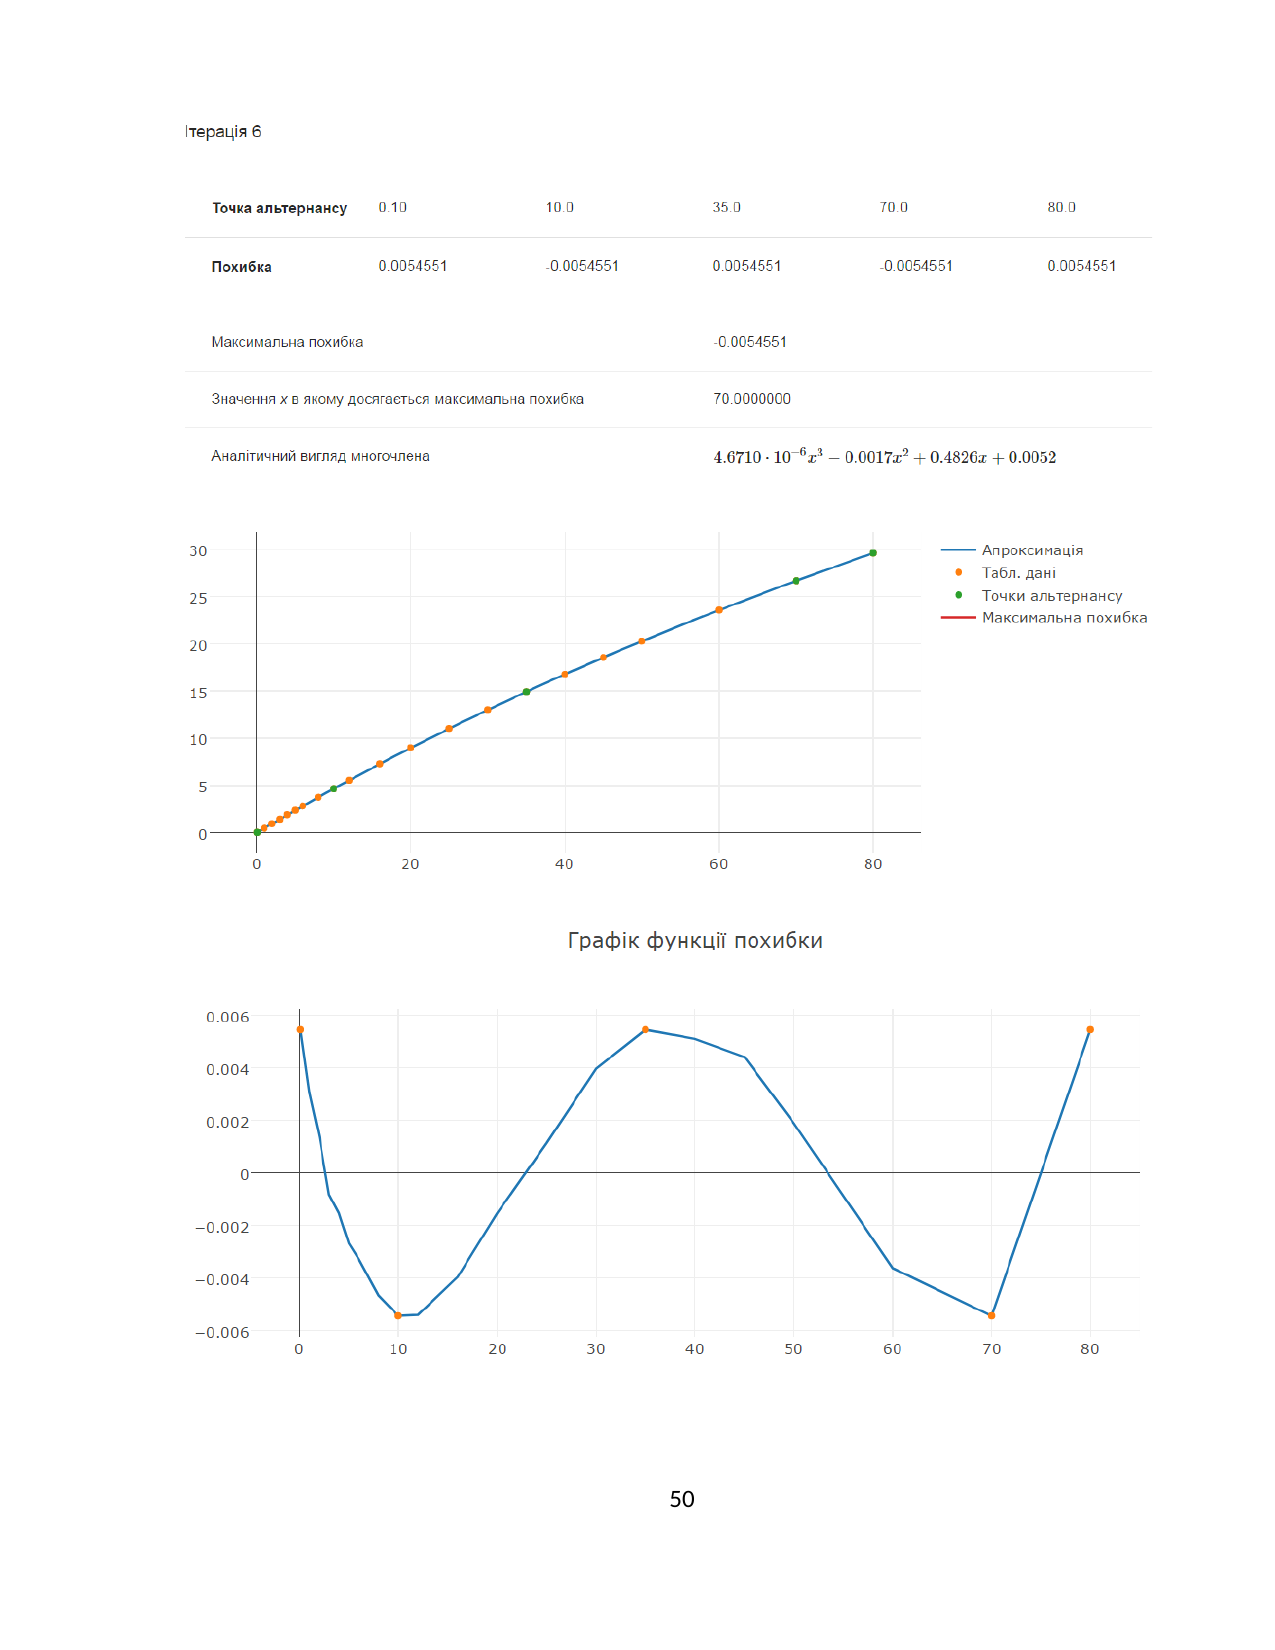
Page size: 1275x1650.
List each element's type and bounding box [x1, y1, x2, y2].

picture [177, 513, 1153, 1382]
picture [177, 118, 1153, 484]
